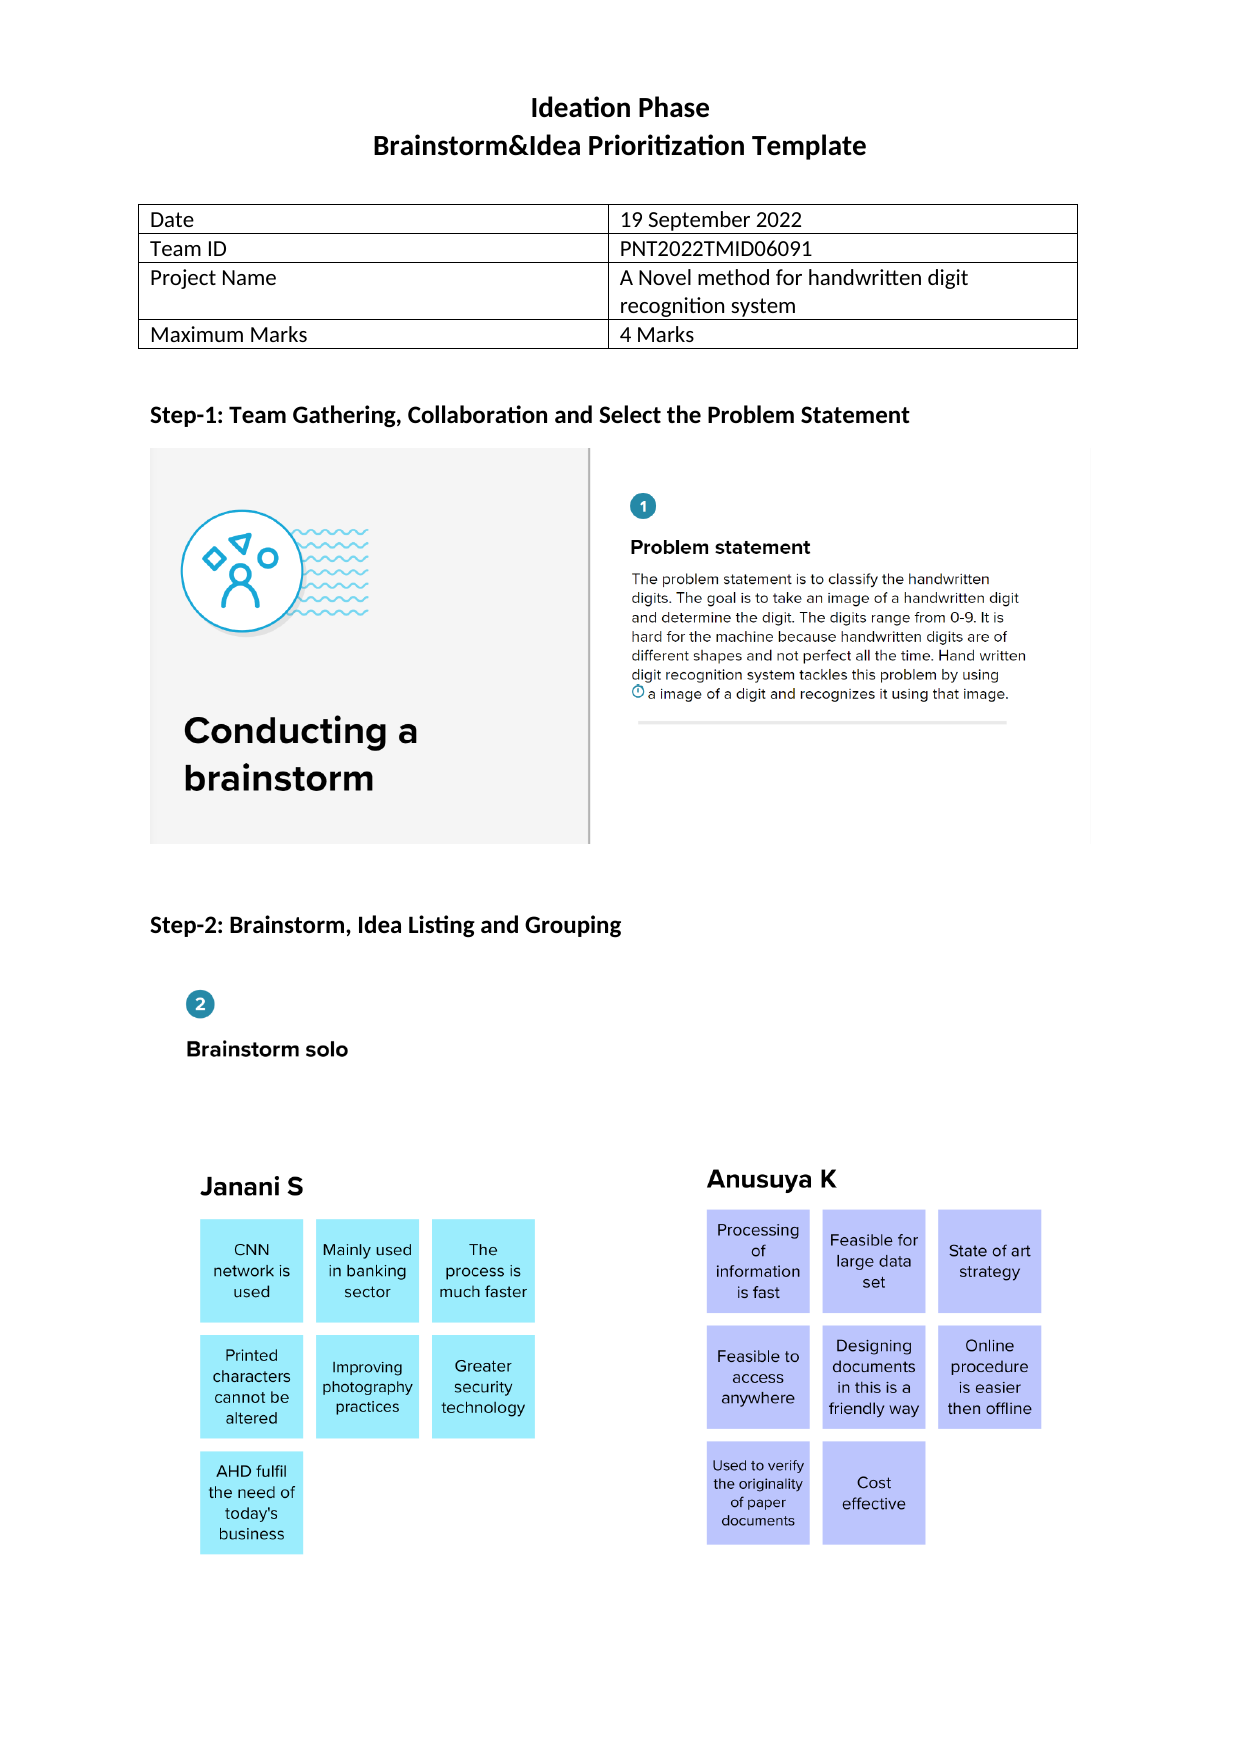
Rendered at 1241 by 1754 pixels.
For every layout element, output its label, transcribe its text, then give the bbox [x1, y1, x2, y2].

table_cell A Novel method for handwritten digit recognition system [609, 263, 1077, 319]
picture [150, 1137, 1091, 1589]
table_cell Team ID [139, 234, 608, 262]
picture [150, 958, 1091, 1119]
table_cell Maximum Marks [139, 320, 608, 348]
text Step-1: Team Gathering, Collaboration and Select the Problem Statement [150, 399, 1090, 429]
text Step-2: Brainstorm, Idea Listing and Grouping [150, 909, 1090, 940]
table_cell Project Name [139, 263, 608, 319]
table_cell 4 Marks [609, 320, 1077, 348]
text Ideation Phase [150, 89, 1090, 124]
picture [150, 448, 1091, 844]
table_header Date [139, 205, 608, 233]
table_header 19 September 2022 [609, 205, 1077, 233]
text Brainstorm&Idea Prioritization Template [150, 127, 1090, 163]
table_cell PNT2022TMID06091 [609, 234, 1077, 262]
